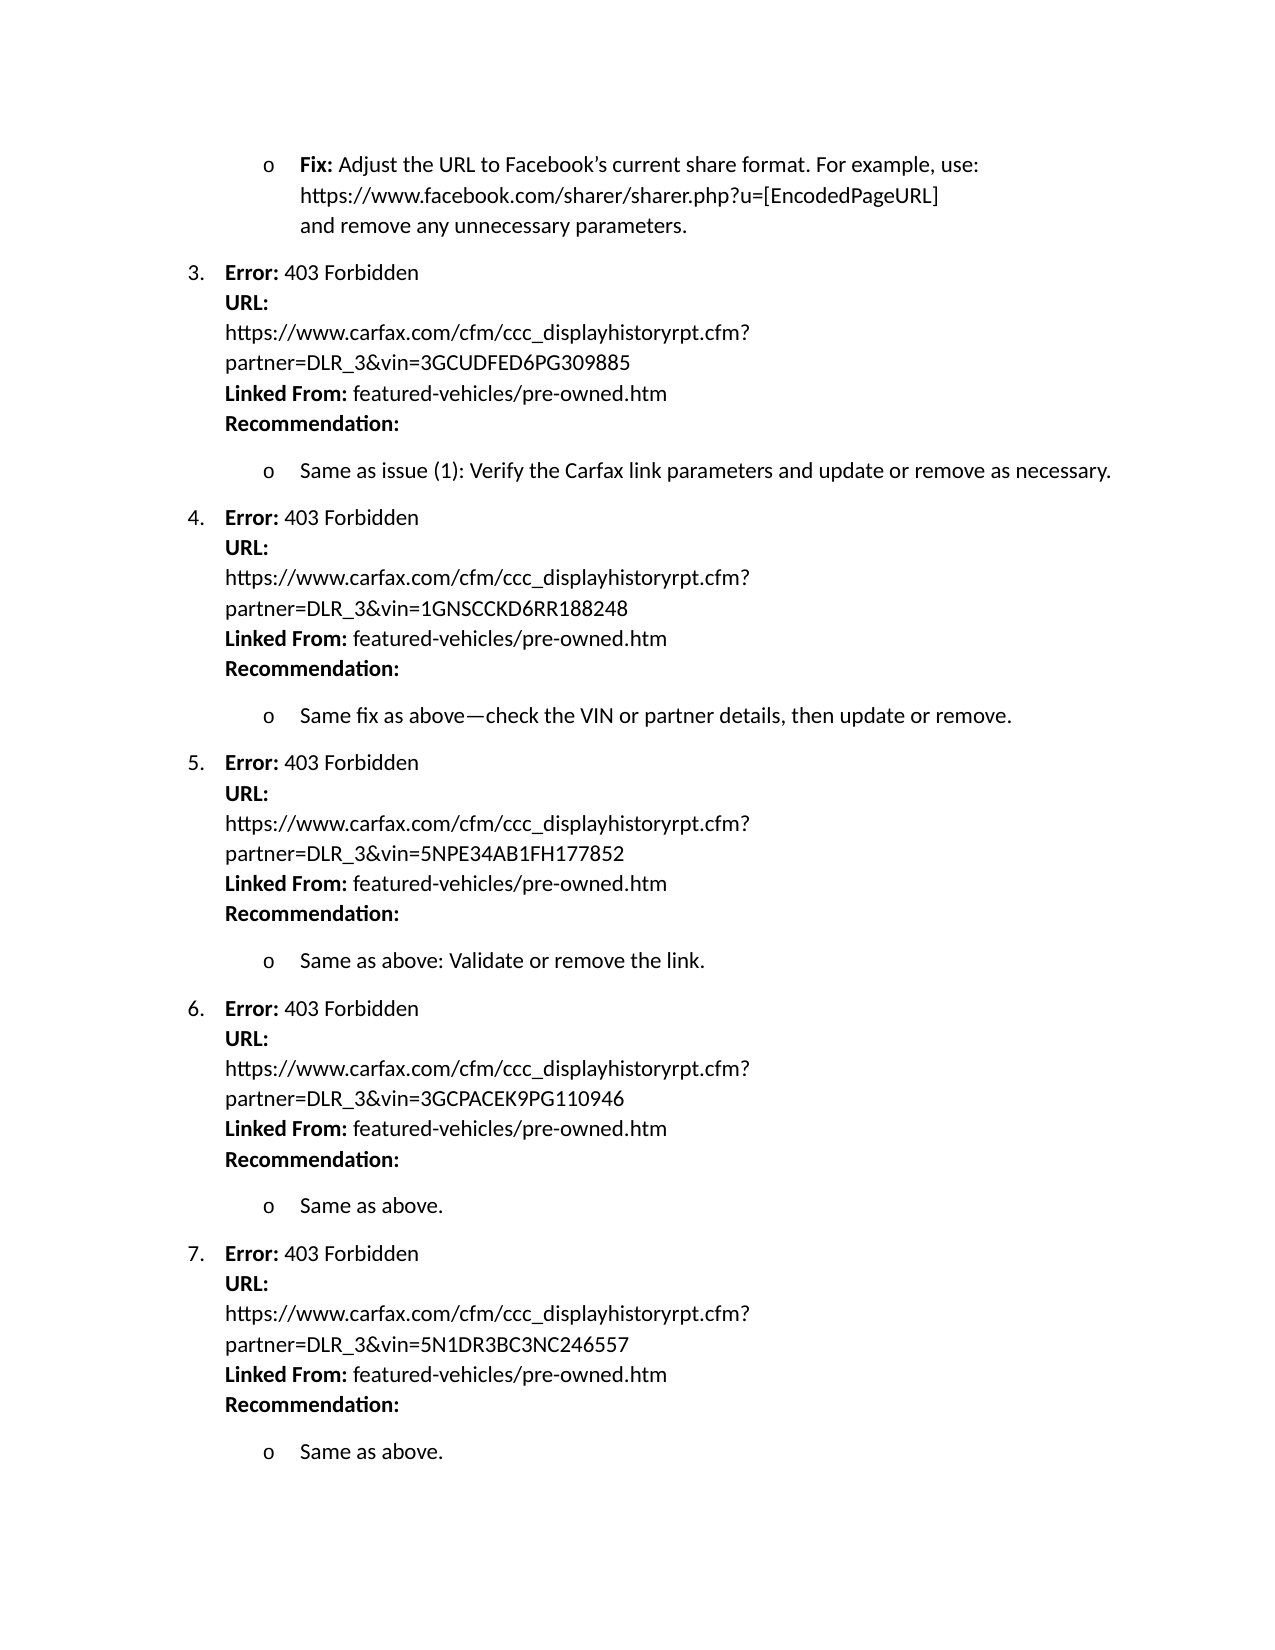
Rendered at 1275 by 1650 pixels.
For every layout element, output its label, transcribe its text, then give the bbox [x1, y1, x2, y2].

list Error: 403 Forbidden URL: https://www.carfax.com/cfm/ccc_displayhistoryrpt.cfm?partner=DLR_3&vin=3GCPACEK9PG110946 Linked From: featured-vehicles/pre-owned.htm Recommendation: [187, 994, 1125, 1173]
list Same as issue (1): Verify the Carfax link parameters and update or remove as necessary. [262, 456, 1125, 484]
list Same as above. [262, 1437, 1125, 1466]
list Error: 403 Forbidden URL: https://www.carfax.com/cfm/ccc_displayhistoryrpt.cfm?partner=DLR_3&vin=1GNSCCKD6RR188248 Linked From: featured-vehicles/pre-owned.htm Recommendation: [187, 503, 1125, 682]
list Same as above. [262, 1192, 1125, 1220]
list Same as above: Validate or remove the link. [262, 946, 1125, 975]
list Error: 403 Forbidden URL: https://www.carfax.com/cfm/ccc_displayhistoryrpt.cfm?partner=DLR_3&vin=5N1DR3BC3NC246557 Linked From: featured-vehicles/pre-owned.htm Recommendation: [187, 1239, 1125, 1418]
list Error: 403 Forbidden URL: https://www.carfax.com/cfm/ccc_displayhistoryrpt.cfm?partner=DLR_3&vin=5NPE34AB1FH177852 Linked From: featured-vehicles/pre-owned.htm Recommendation: [187, 748, 1125, 927]
list Error: 403 Forbidden URL: https://www.carfax.com/cfm/ccc_displayhistoryrpt.cfm?partner=DLR_3&vin=3GCUDFED6PG309885 Linked From: featured-vehicles/pre-owned.htm Recommendation: [187, 258, 1125, 437]
list Same fix as above—check the VIN or partner details, then update or remove. [262, 701, 1125, 729]
list Fix: Adjust the URL to Facebook’s current share format. For example, use: https://www.facebook.com/sharer/sharer.php?u=[EncodedPageURL] and remove any unnecessary parameters. [262, 150, 1125, 239]
